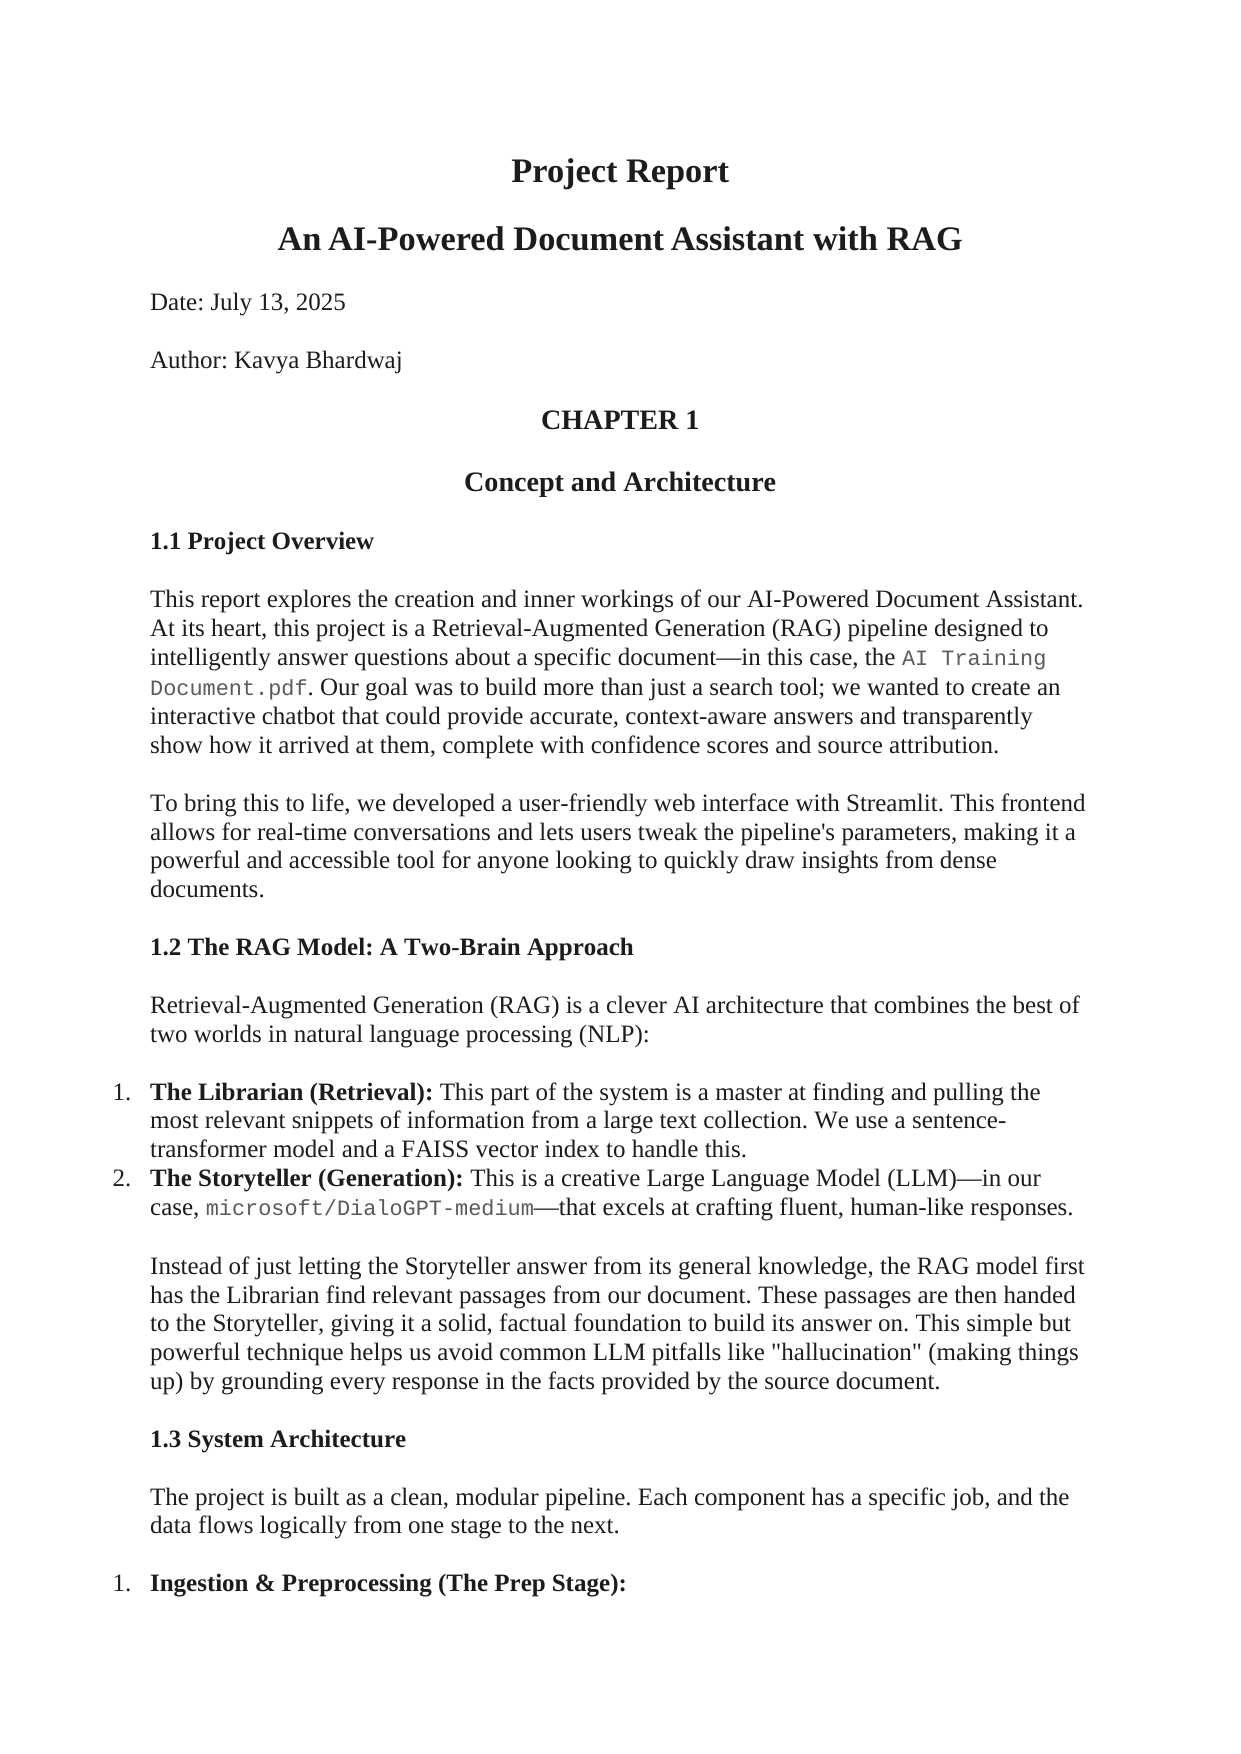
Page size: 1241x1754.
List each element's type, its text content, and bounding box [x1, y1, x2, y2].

text Instead of just letting the Storyteller answer from its general knowledge, the RAG model first has the Librarian find relevant passages from our document. These passages are then handed to the Storyteller, giving it a solid, factual foundation to build its answer on. This simple but powerful technique helps us avoid common LLM pitfalls like "hallucination" (making things up) by grounding every response in the facts provided by the source document. [150, 1251, 1090, 1395]
text Retrieval-Augmented Generation (RAG) is a clever AI architecture that combines the best of two worlds in natural language processing (NLP): [150, 990, 1090, 1048]
text 1.2 The RAG Model: A Two-Brain Approach [150, 932, 1090, 961]
text To bring this to life, we developed a user-friendly web interface with Streamlit. This frontend allows for real-time conversations and lets users tweak the pipeline's parameters, making it a powerful and accessible tool for anyone looking to quickly draw insights from dense documents. [150, 788, 1090, 903]
text Project Report [150, 150, 1090, 189]
text 1.1 Project Overview [150, 526, 1090, 555]
text Concept and Architecture [150, 465, 1090, 497]
text Author: Kavya Bhardwaj [150, 345, 1090, 374]
list The Storyteller (Generation): This is a creative Large Language Model (LLM)—in our case, microsoft/DialoGPT-medium—that excels at crafting fluent, human-like responses. [112, 1163, 1090, 1222]
list Ingestion & Preprocessing (The Prep Stage): [112, 1568, 1090, 1597]
list The Librarian (Retrieval): This part of the system is a master at finding and pulling the most relevant snippets of information from a large text collection. We use a sentence-transformer model and a FAISS vector index to handle this. [112, 1077, 1090, 1163]
text Date: July 13, 2025 [150, 287, 1090, 316]
text 1.3 System Architecture [150, 1424, 1090, 1453]
text The project is built as a clean, modular pipeline. Each component has a specific job, and the data flows logically from one stage to the next. [150, 1482, 1090, 1539]
text CHAPTER 1 [150, 403, 1090, 436]
text This report explores the creation and inner workings of our AI-Powered Document Assistant. At its heart, this project is a Retrieval-Augmented Generation (RAG) pipeline designed to intelligently answer questions about a specific document—in this case, the AI Training Document.pdf. Our goal was to build more than just a search tool; we wanted to create an interactive chatbot that could provide accurate, context-aware answers and transparently show how it arrived at them, complete with confidence scores and source attribution. [150, 584, 1090, 759]
text An AI-Powered Document Assistant with RAG [150, 219, 1090, 258]
